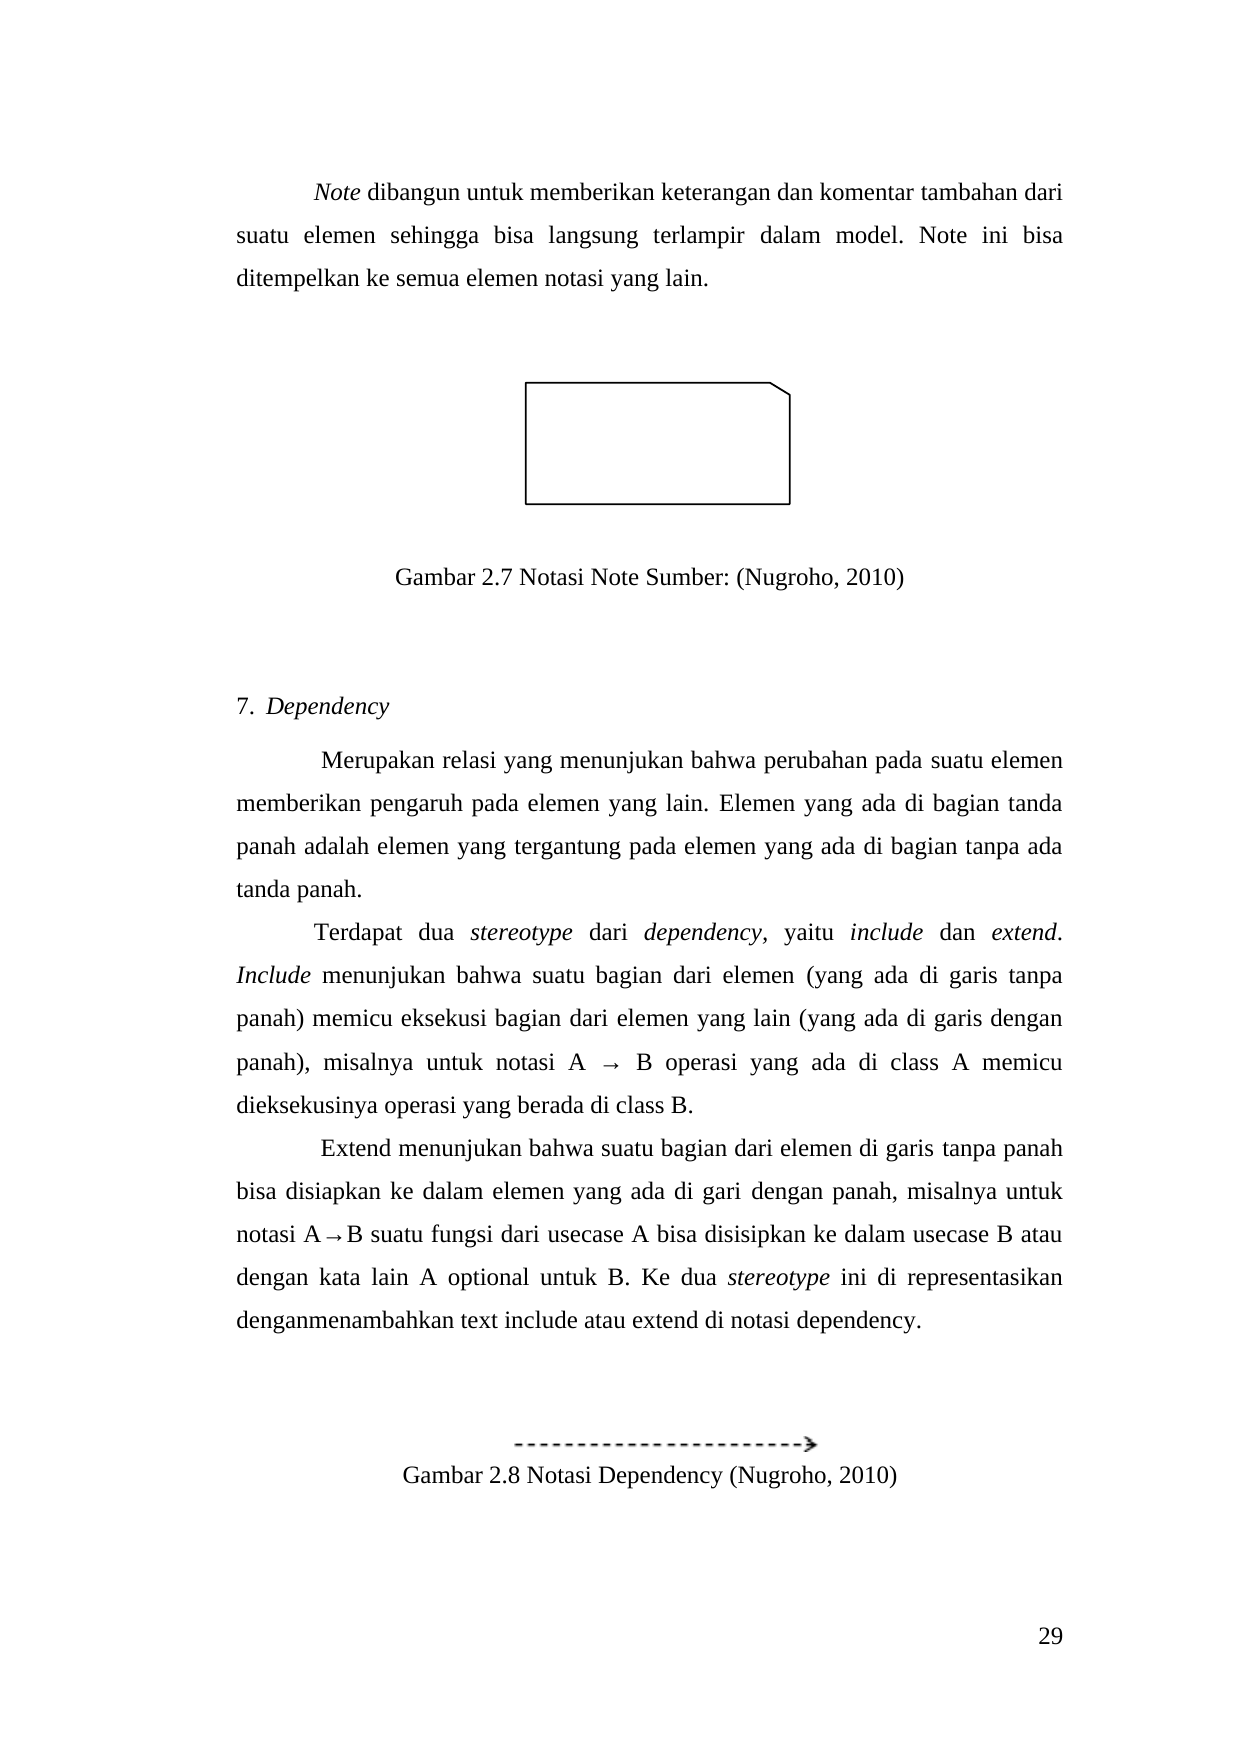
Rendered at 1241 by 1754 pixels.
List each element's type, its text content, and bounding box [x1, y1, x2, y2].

text Terdapat dua stereotype dari dependency, yaitu include dan extend. Include menunjukan bahwa suatu bagian dari elemen (yang ada di garis tanpa panah) memicu eksekusi bagian dari elemen yang lain (yang ada di garis dengan panah), misalnya untuk notasi A → B operasi yang ada di class A memicu dieksekusinya operasi yang berada di class B. [236, 917, 1063, 1118]
text Merupakan relasi yang menunjukan bahwa perubahan pada suatu elemen memberikan pengaruh pada elemen yang lain. Elemen yang ada di bagian tanda panah adalah elemen yang tergantung pada elemen yang ada di bagian tanpa ada tanda panah. [236, 745, 1063, 903]
text Gambar 2.7 Notasi Note Sumber: (Nugroho, 2010) [236, 375, 1063, 591]
picture [513, 1436, 823, 1452]
text Note dibangun untuk memberikan keterangan dan komentar tambahan dari suatu elemen sehingga bisa langsung terlampir dalam model. Note ini bisa ditempelkan ke semua elemen notasi yang lain. [236, 177, 1063, 292]
text Extend menunjukan bahwa suatu bagian dari elemen di garis tanpa panah bisa disiapkan ke dalam elemen yang ada di gari dengan panah, misalnya untuk notasi A→B suatu fungsi dari usecase A bisa disisipkan ke dalam usecase B atau dengan kata lain A optional untuk B. Ke dua stereotype ini di representasikan denganmenambahkan text include atau extend di notasi dependency. [236, 1133, 1063, 1334]
text Gambar 2.8 Notasi Dependency (Nugroho, 2010) [236, 1460, 1063, 1488]
list Dependency [236, 691, 1063, 720]
